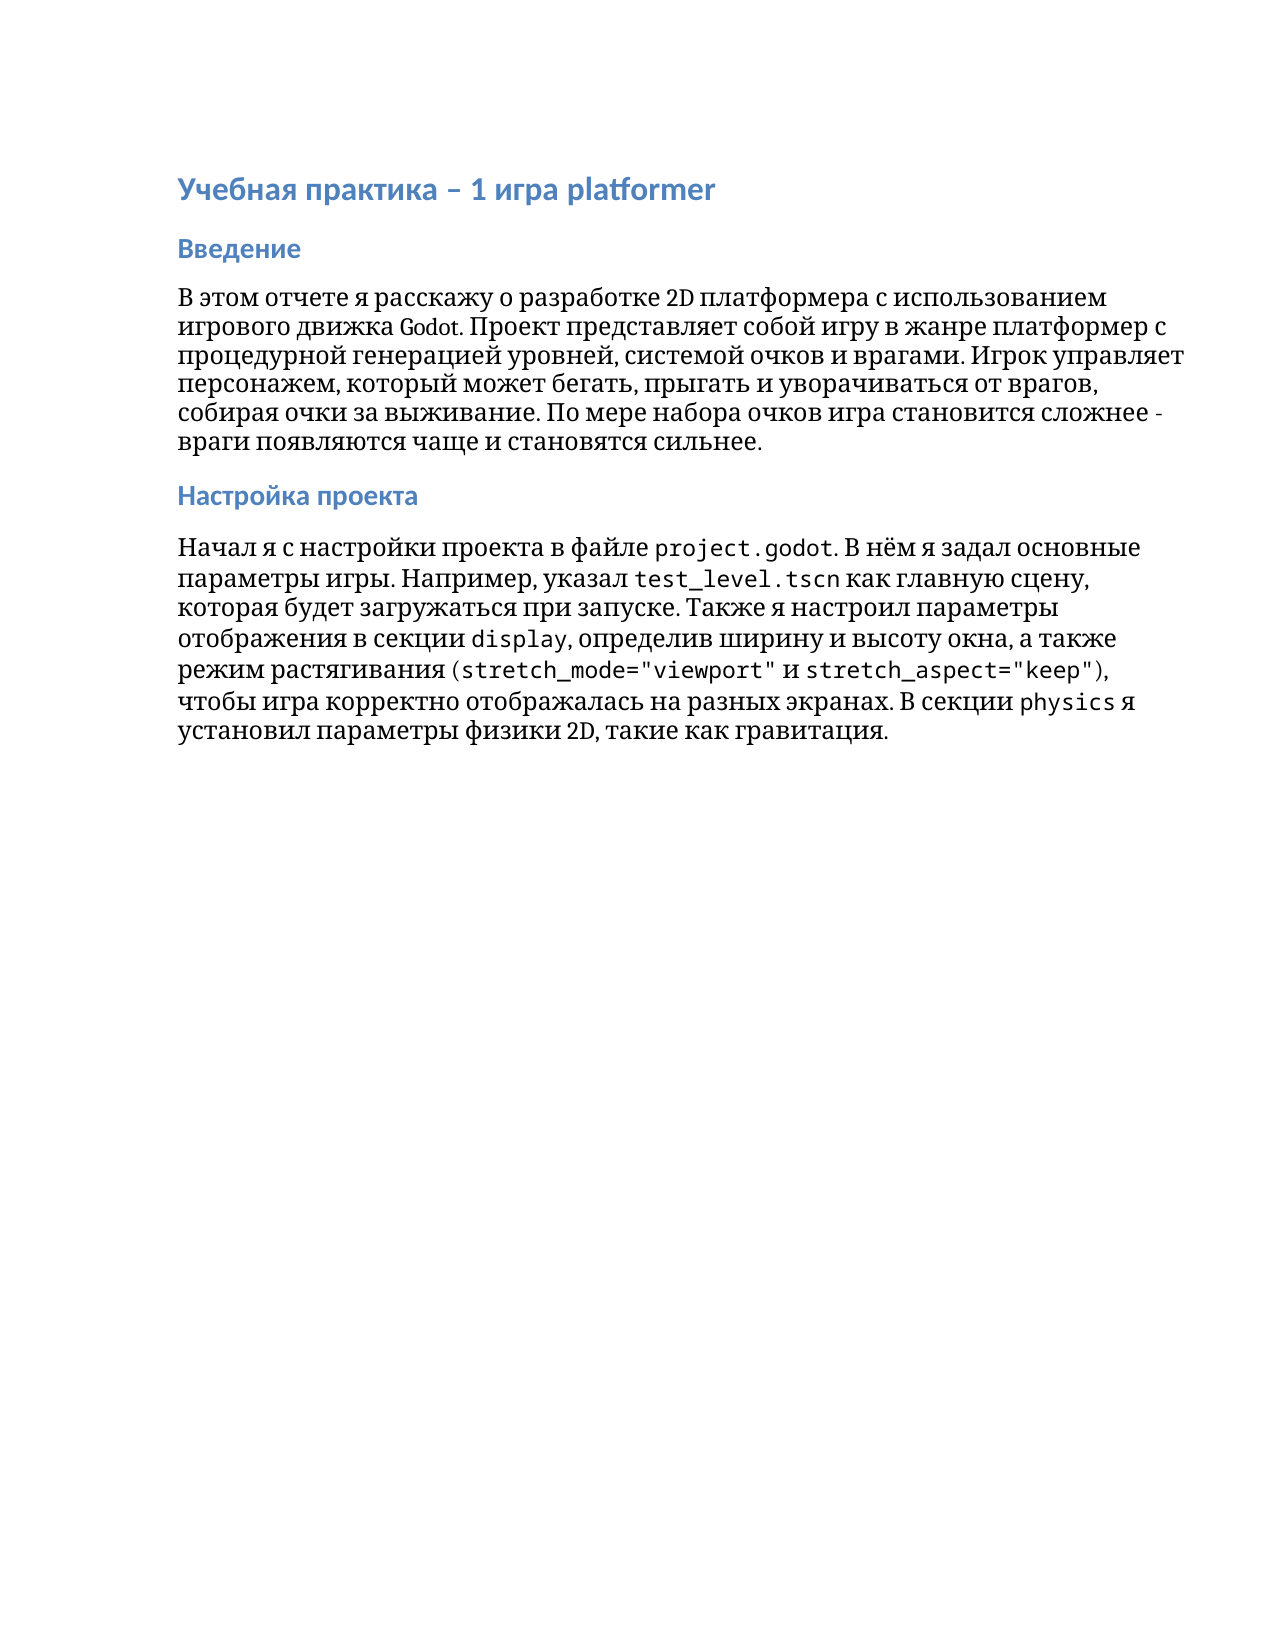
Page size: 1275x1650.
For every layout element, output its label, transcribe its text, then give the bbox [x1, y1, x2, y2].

subtitle Введение [177, 230, 1186, 265]
subtitle Настройка проекта [177, 477, 1186, 513]
text Начал я с настройки проекта в файле project.godot. В нём я задал основные параметры игры. Например, указал test_level.tscn как главную сцену, которая будет загружаться при запуске. Также я настроил параметры отображения в секции display, определив ширину и высоту окна, а также режим растягивания (stretch_mode="viewport" и stretch_aspect="keep"), чтобы игра корректно отображалась на разных экранах. В секции physics я установил параметры физики 2D, такие как гравитация. [177, 532, 1186, 746]
subtitle Учебная практика – 1 игра platformer [177, 168, 1186, 209]
text В этом отчете я расскажу о разработке 2D платформера с использованием игрового движка Godot. Проект представляет собой игру в жанре платформер с процедурной генерацией уровней, системой очков и врагами. Игрок управляет персонажем, который может бегать, прыгать и уворачиваться от врагов, собирая очки за выживание. По мере набора очков игра становится сложнее - враги появляются чаще и становятся сильнее. [177, 284, 1186, 457]
